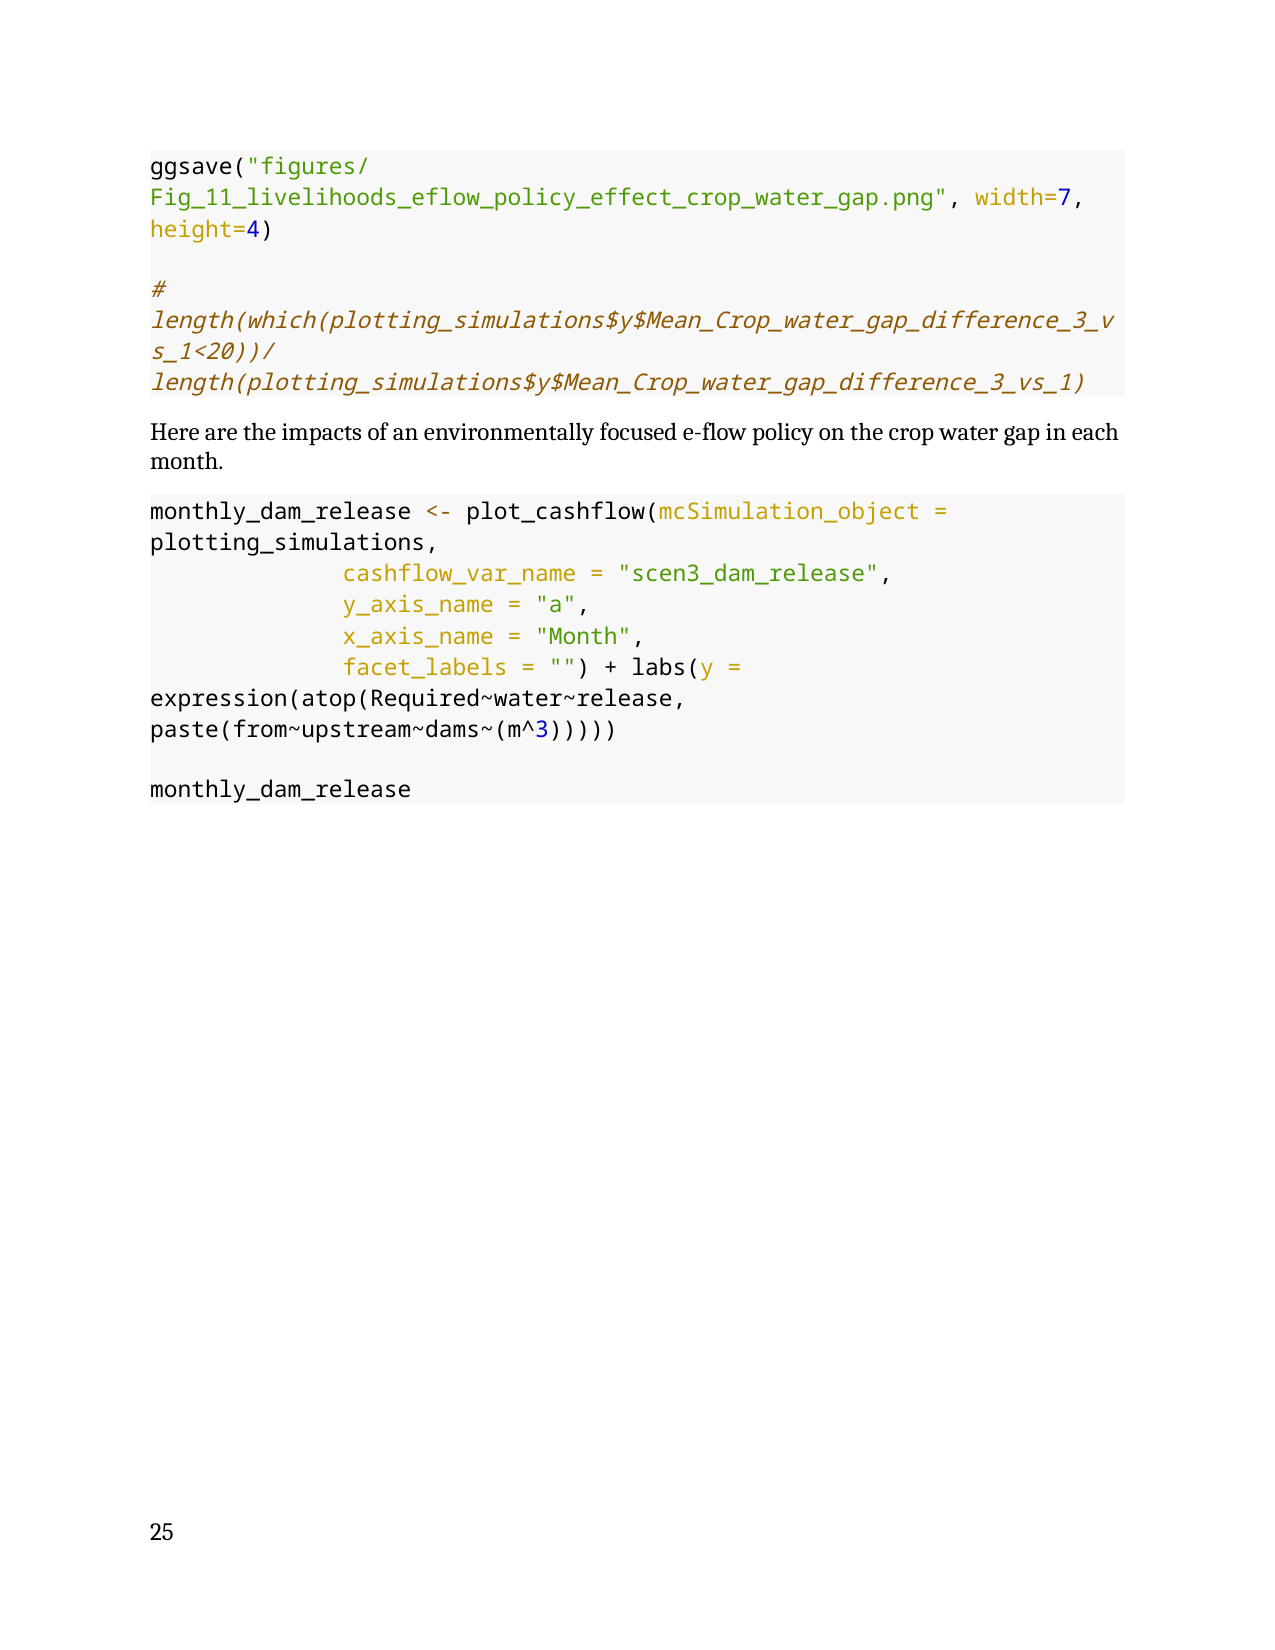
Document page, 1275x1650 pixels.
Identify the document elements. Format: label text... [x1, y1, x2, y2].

text ggsave("figures/Fig_11_livelihoods_eflow_policy_effect_crop_water_gap.png", width=7, height=4) # length(which(plotting_simulations$y$Mean_Crop_water_gap_difference_3_vs_1<20))/length(plotting_simulations$y$Mean_Crop_water_gap_difference_3_vs_1) [150, 150, 1125, 397]
text monthly_dam_release <- plot_cashflow(mcSimulation_object = plotting_simulations, cashflow_var_name = "scen3_dam_release", y_axis_name = "a", x_axis_name = "Month", facet_labels = "") + labs(y = expression(atop(Required~water~release, paste(from~upstream~dams~(m^3))))) monthly_dam_release [150, 494, 1125, 804]
text Here are the impacts of an environmentally focused e-flow policy on the crop water gap in each month. [150, 418, 1125, 476]
